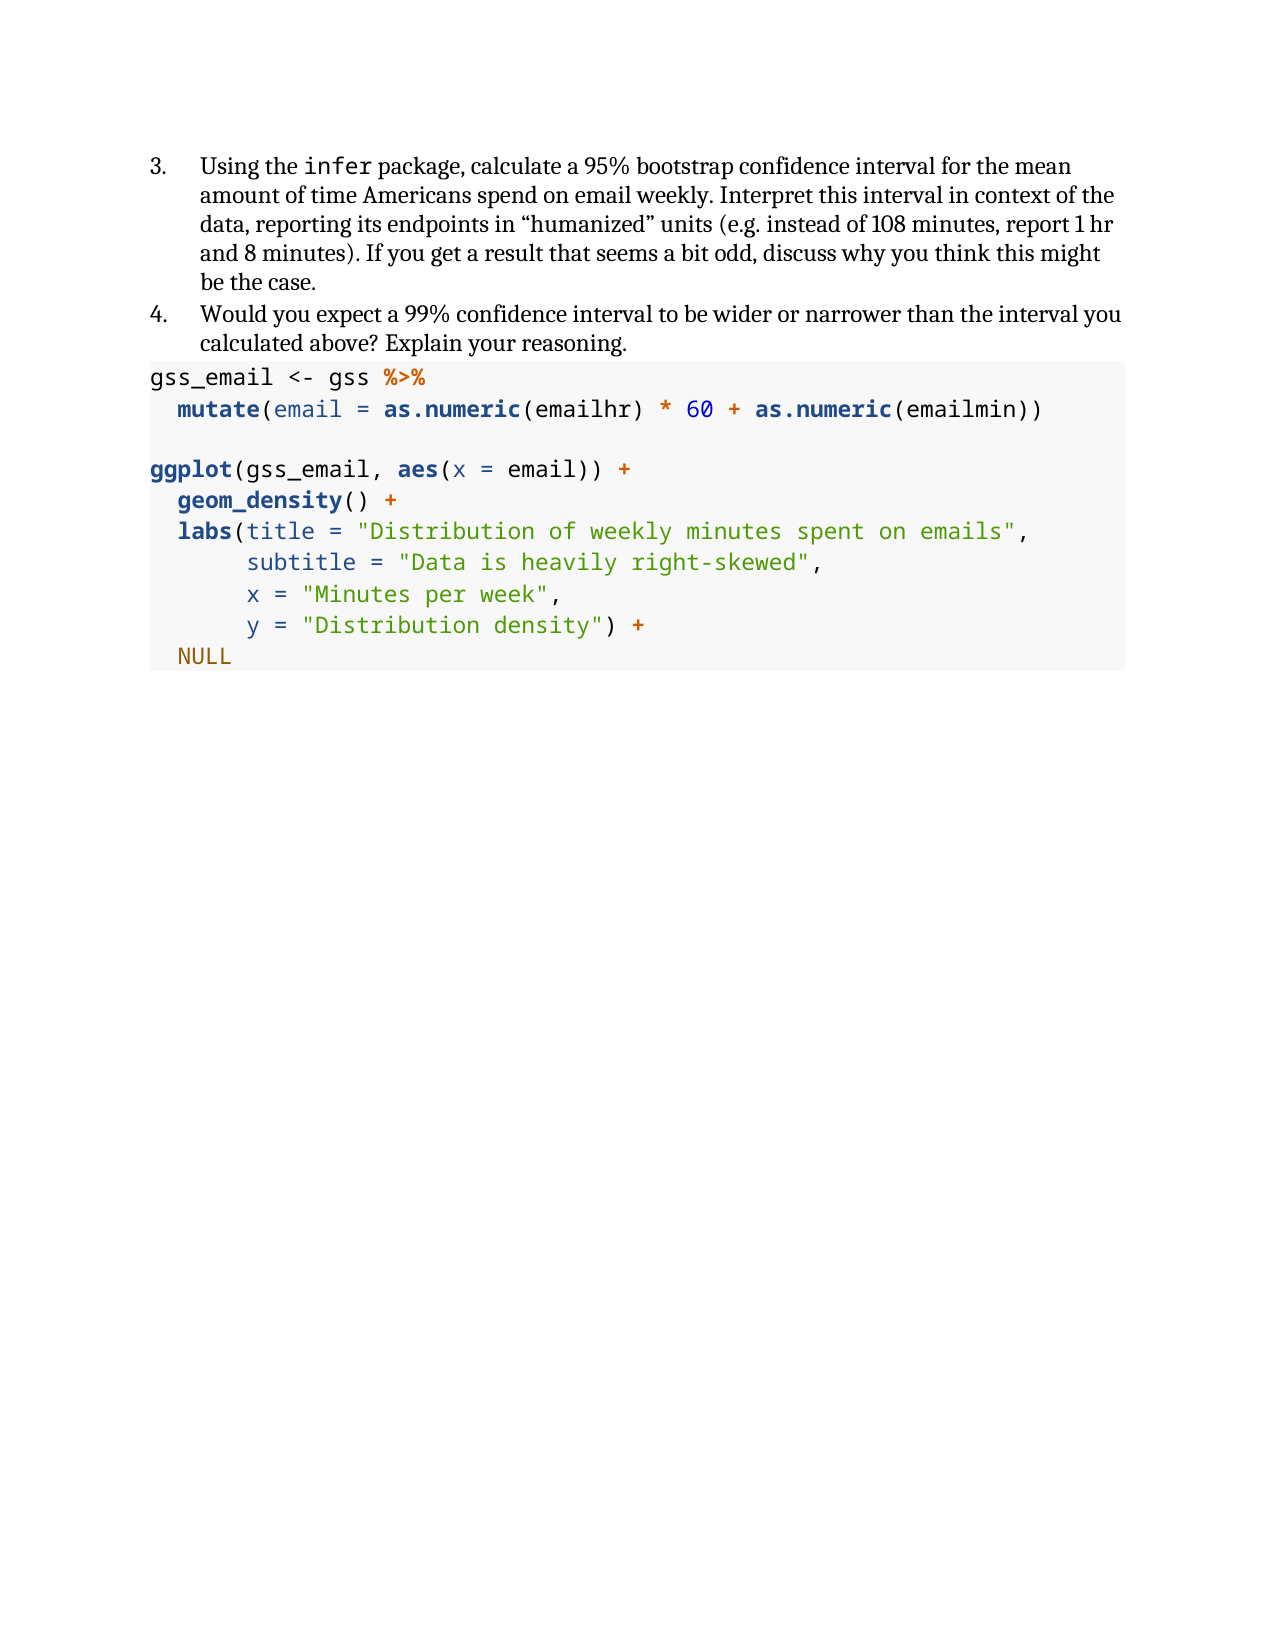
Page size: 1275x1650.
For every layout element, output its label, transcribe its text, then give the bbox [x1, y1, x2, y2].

list Would you expect a 99% confidence interval to be wider or narrower than the interval you calculated above? Explain your reasoning. [150, 300, 1125, 357]
list Using the infer package, calculate a 95% bootstrap confidence interval for the mean amount of time Americans spend on email weekly. Interpret this interval in context of the data, reporting its endpoints in “humanized” units (e.g. instead of 108 minutes, report 1 hr and 8 minutes). If you get a result that seems a bit odd, discuss why you think this might be the case. [150, 150, 1125, 296]
text gss_email <- gss %>% mutate(email = as.numeric(emailhr) * 60 + as.numeric(emailmin)) ggplot(gss_email, aes(x = email)) + geom_density() + labs(title = "Distribution of weekly minutes spent on emails", subtitle = "Data is heavily right-skewed", x = "Minutes per week", y = "Distribution density") + NULL [150, 361, 1125, 671]
